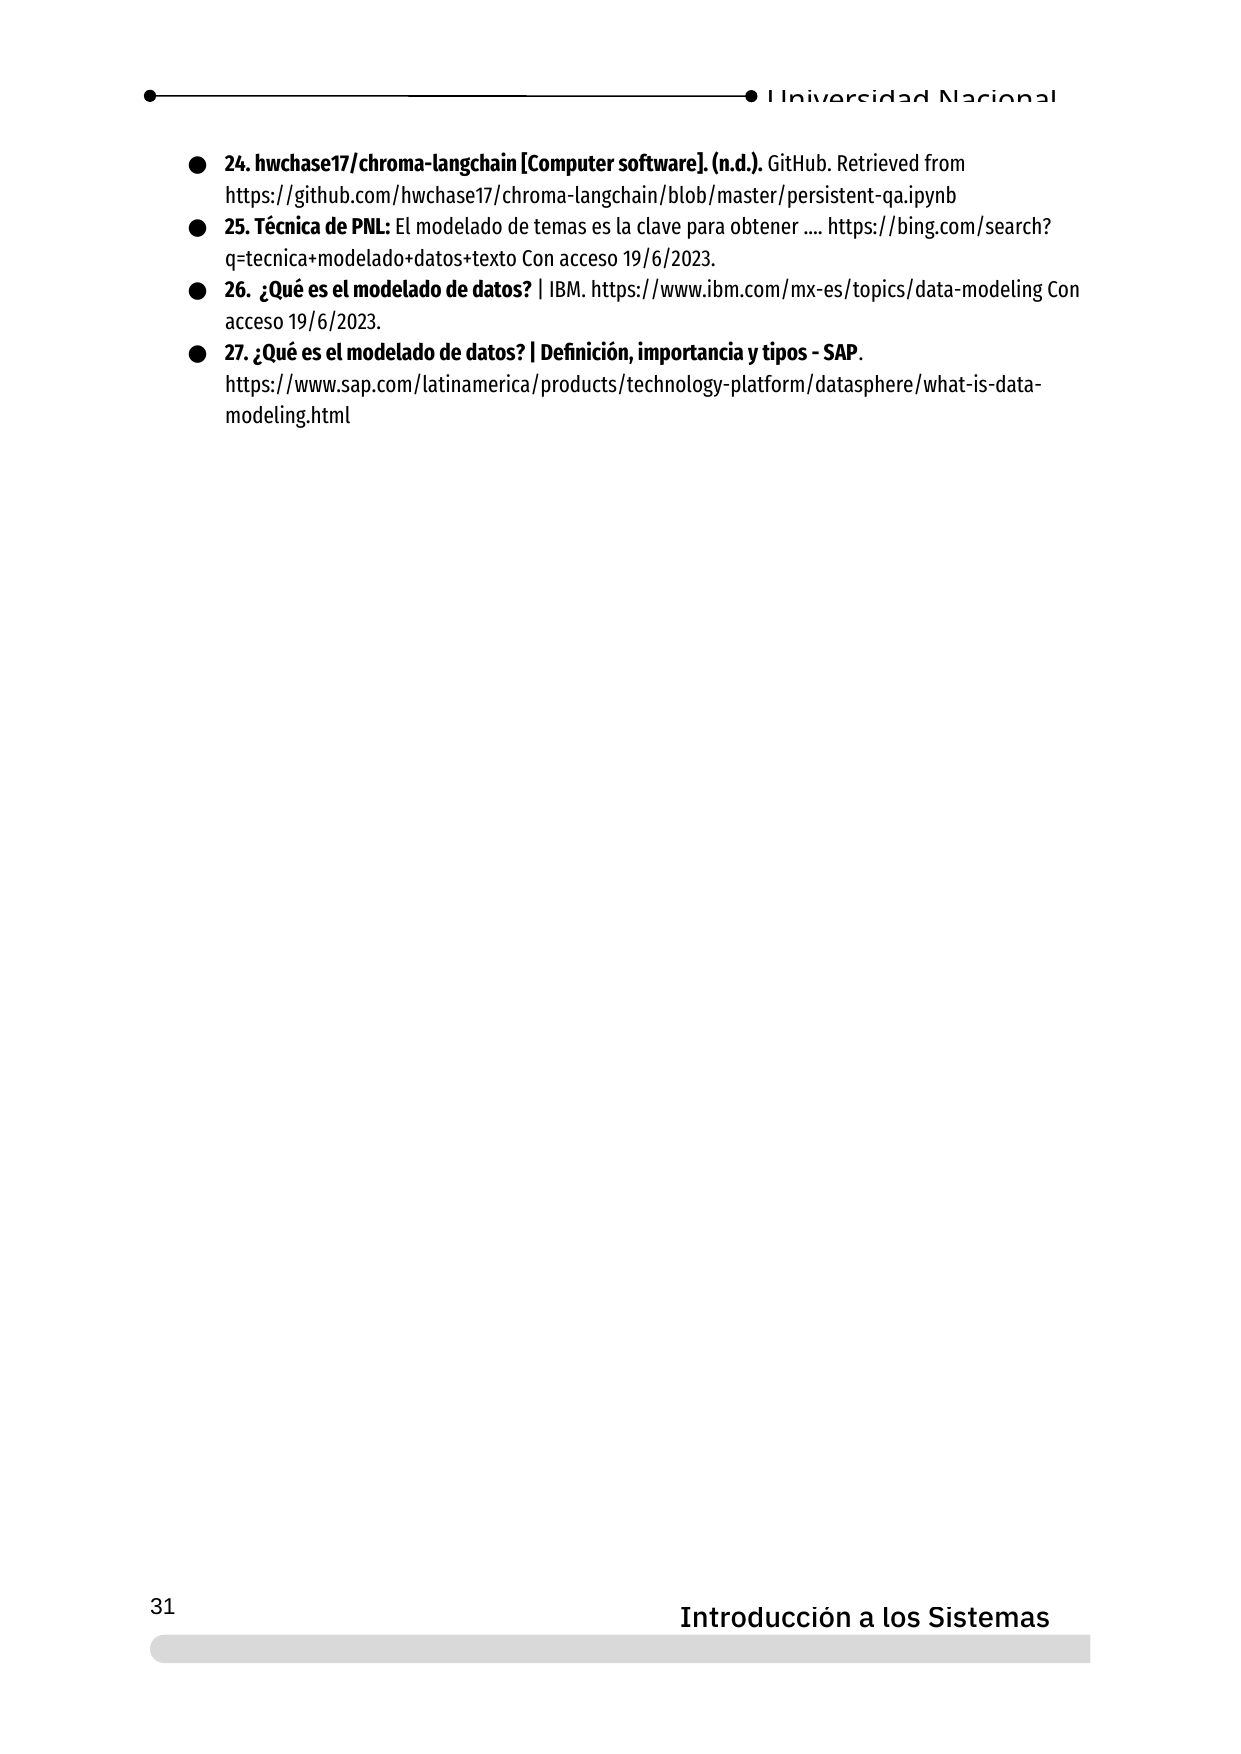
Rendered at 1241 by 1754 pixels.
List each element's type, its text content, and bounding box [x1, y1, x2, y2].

list 26. ¿Qué es el modelado de datos? | IBM. https://www.ibm.com/mx-es/topics/data-modeling Con acceso 19/6/2023. [187, 276, 1090, 335]
list 24. hwchase17/chroma-langchain [Computer software]. (n.d.). GitHub. Retrieved from https://github.com/hwchase17/chroma-langchain/blob/master/persistent-qa.ipynb [187, 150, 1090, 209]
list 25. Técnica de PNL: El modelado de temas es la clave para obtener .... https://bing.com/search?q=tecnica+modelado+datos+texto Con acceso 19/6/2023. [187, 213, 1090, 272]
list 27. ¿Qué es el modelado de datos? | Definición, importancia y tipos - SAP. https://www.sap.com/latinamerica/products/technology-platform/datasphere/what-is-data-modeling.html [187, 339, 1090, 430]
